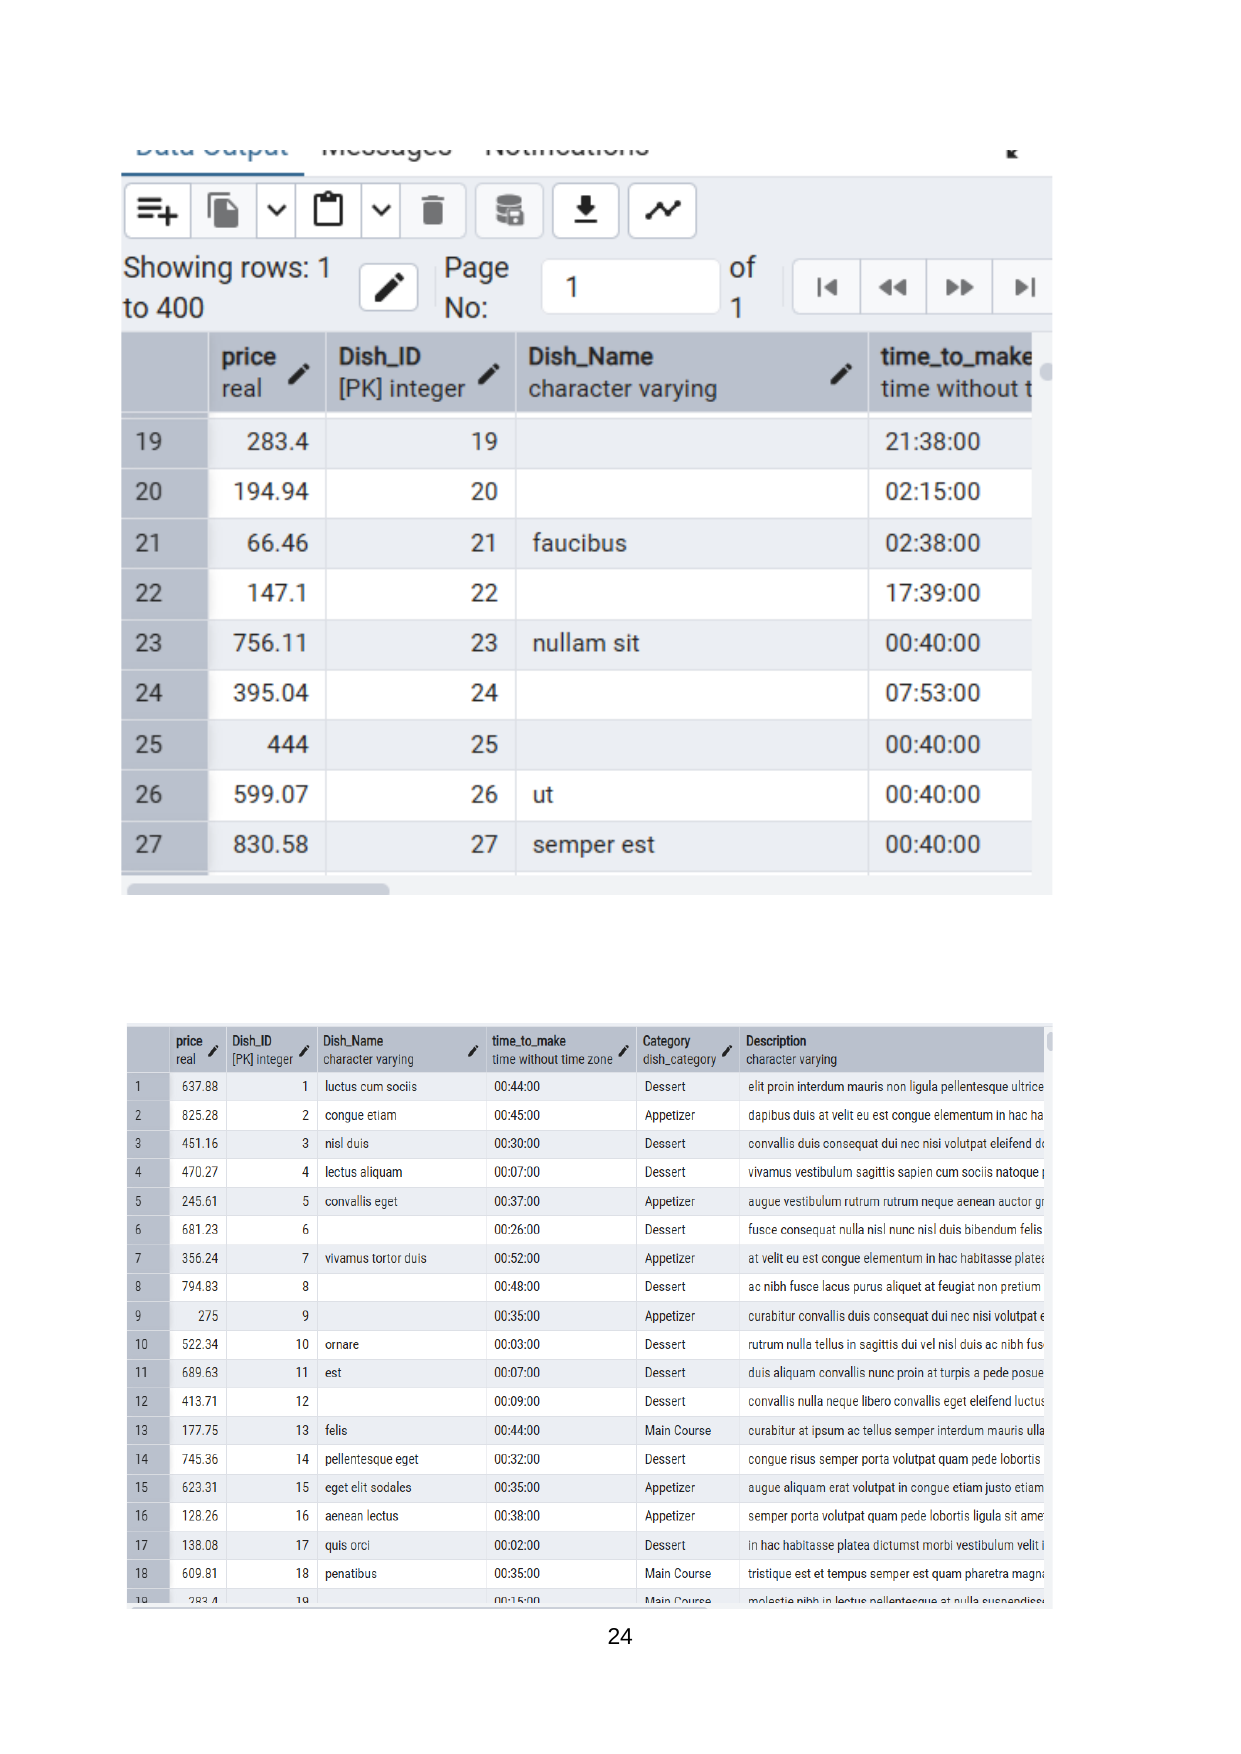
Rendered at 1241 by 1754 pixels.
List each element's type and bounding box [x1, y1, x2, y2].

picture [126, 1023, 1053, 1609]
picture [121, 150, 1053, 895]
